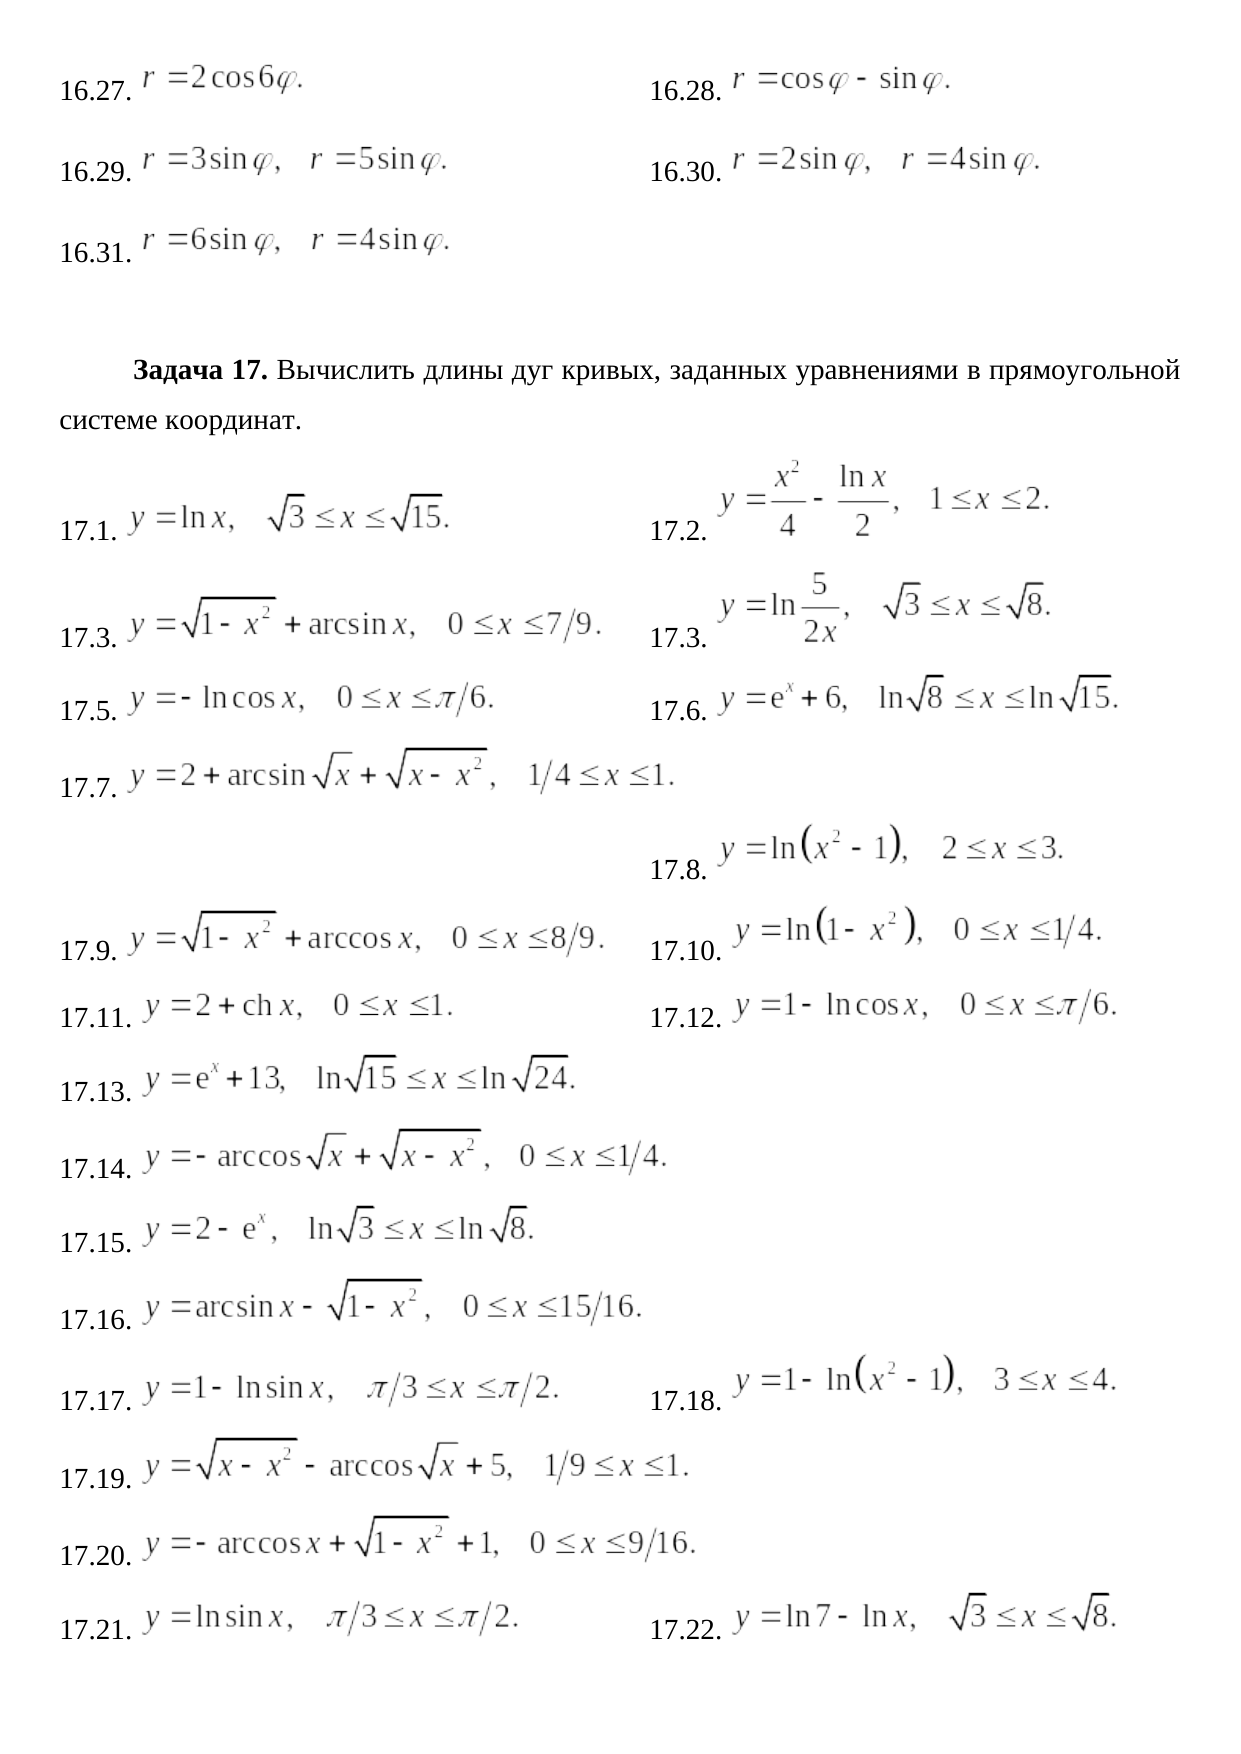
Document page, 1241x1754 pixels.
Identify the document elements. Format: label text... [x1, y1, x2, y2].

text 16.29. 16.30. [59, 140, 1181, 187]
text 17.16. [59, 1275, 1181, 1336]
text 16.31. [59, 221, 1181, 268]
text 17.5. 17.6. [59, 670, 1181, 727]
text 17.7. [59, 743, 1181, 804]
text 17.15. [59, 1202, 1181, 1258]
text 17.1. 17.2. [59, 453, 1181, 547]
text 17.14. [59, 1124, 1181, 1185]
text Задача 17. Вычислить длины дуг кривых, заданных уравнениями в прямоугольной системе координат. [59, 352, 1181, 436]
text 17.11. 17.12. [59, 984, 1181, 1034]
text 17.13. [59, 1051, 1181, 1107]
text 17.9. 17.10. [59, 902, 1181, 967]
text 16.27. 16.28. [59, 59, 1181, 106]
text 17.20. [59, 1511, 1181, 1572]
text 17.8. [59, 821, 1181, 886]
text 17.17. 17.18. [59, 1352, 1181, 1417]
text 17.19. [59, 1434, 1181, 1494]
text 17.3. 17.3. [59, 563, 1181, 653]
text 17.21. 17.22. [59, 1589, 1181, 1645]
